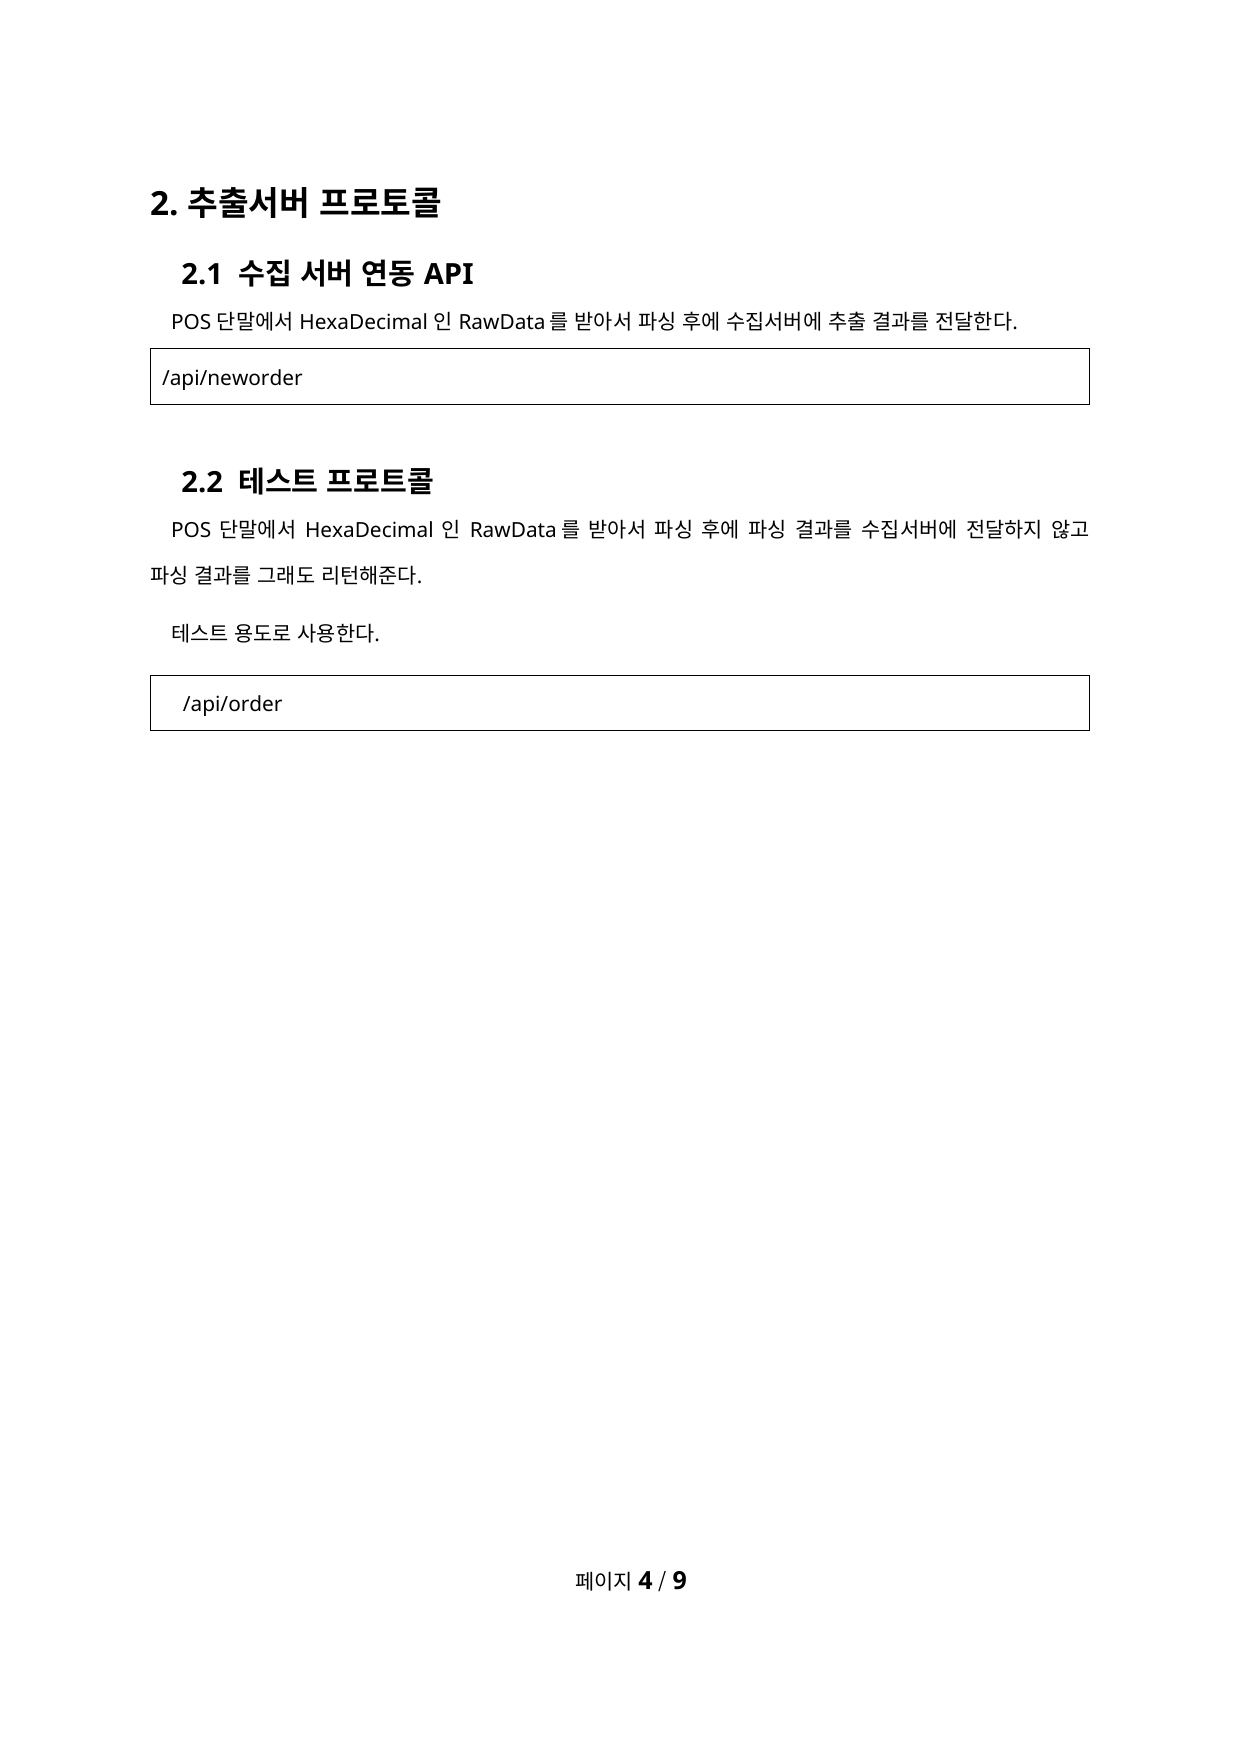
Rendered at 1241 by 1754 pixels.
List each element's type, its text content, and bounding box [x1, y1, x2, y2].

table_header /api/order [151, 676, 1089, 730]
text POS 단말에서 HexaDecimal 인 RawData를 받아서 파싱 후에 수집서버에 추출 결과를 전달한다. [150, 306, 1090, 336]
table_header /api/neworder [151, 349, 1089, 403]
text POS 단말에서 HexaDecimal 인 RawData를 받아서 파싱 후에 파싱 결과를 수집서버에 전달하지 않고 파싱 결과를 그래도 리턴해준다. [150, 514, 1090, 589]
subtitle 테스트 프로트콜 [171, 459, 1069, 501]
subtitle 수집 서버 연동 API [171, 251, 1069, 293]
subtitle 추출서버 프로토콜 [150, 177, 1090, 226]
text 테스트 용도로 사용한다. [150, 617, 1090, 647]
